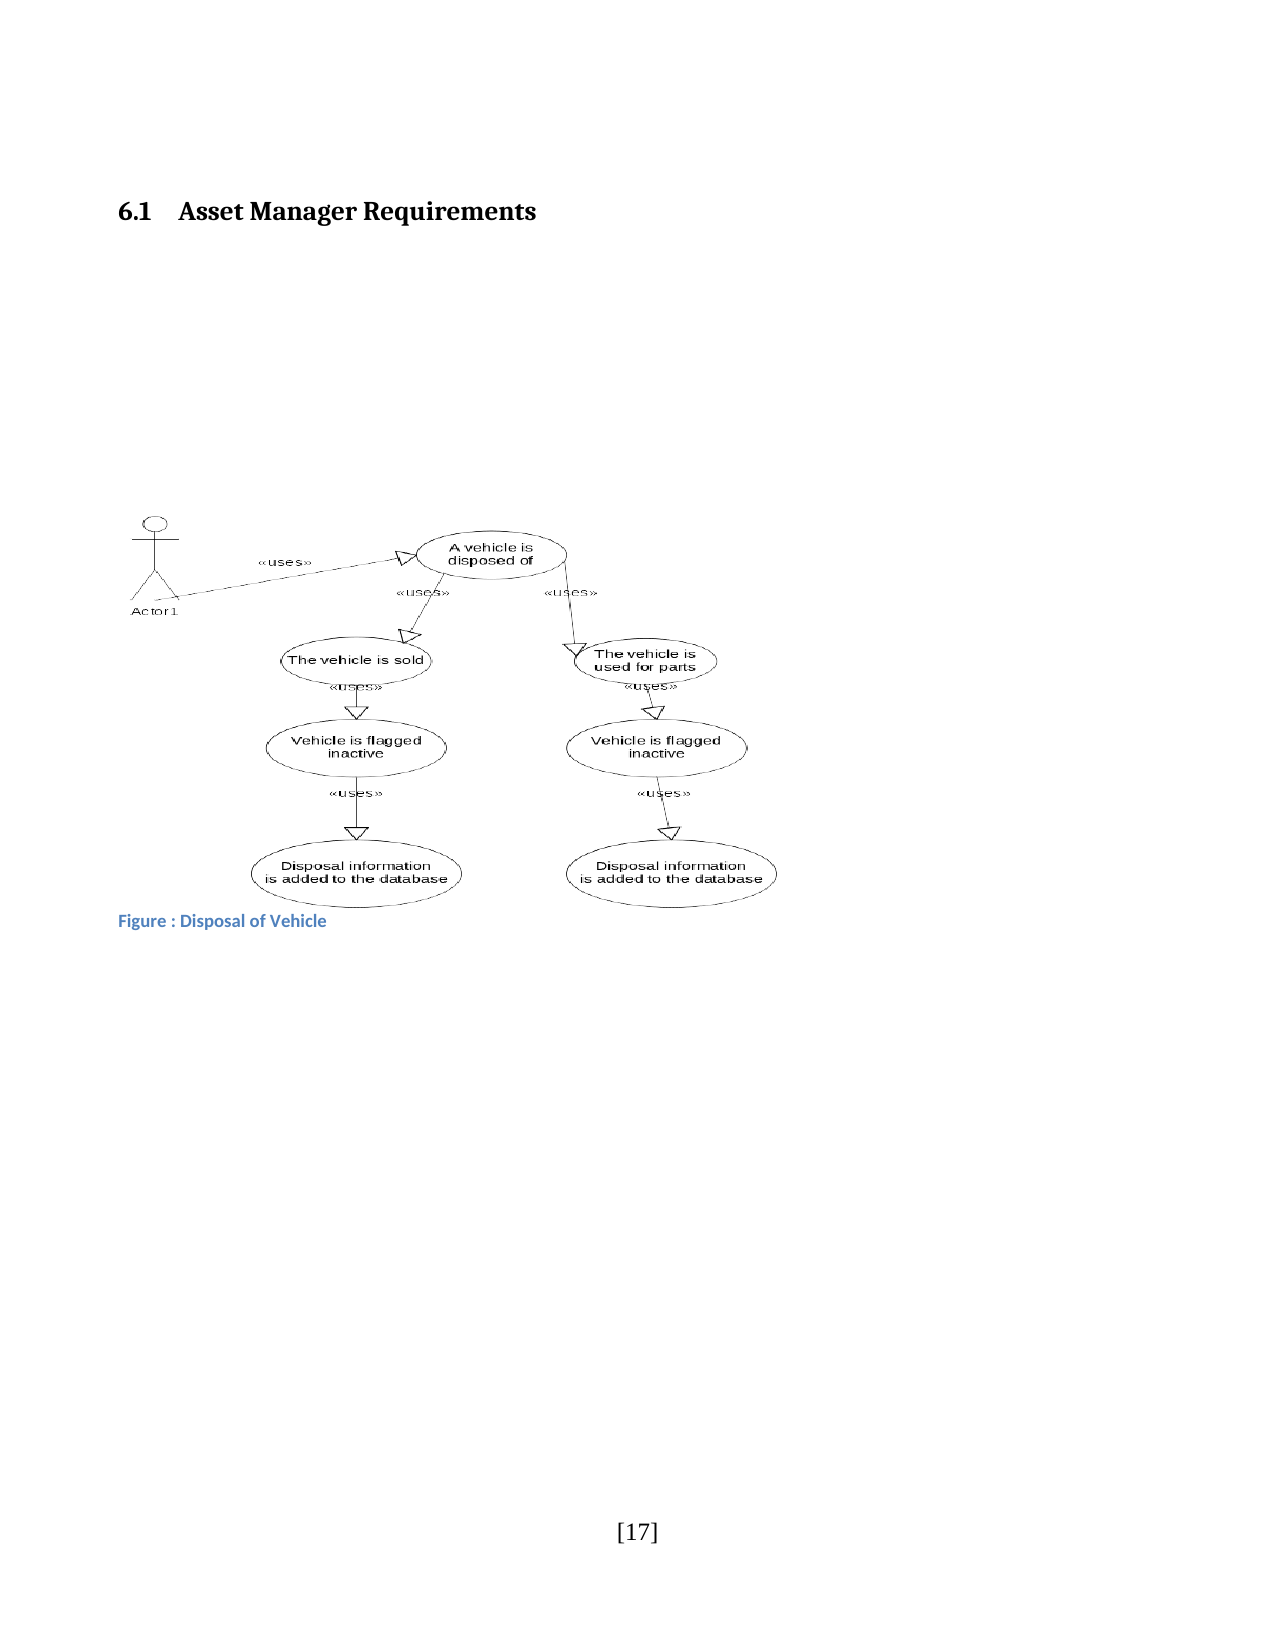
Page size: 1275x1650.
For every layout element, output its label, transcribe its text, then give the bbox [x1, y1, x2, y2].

subtitle Asset Manager Requirements [118, 196, 1157, 228]
text Figure : Disposal of Vehicle [118, 909, 1157, 932]
